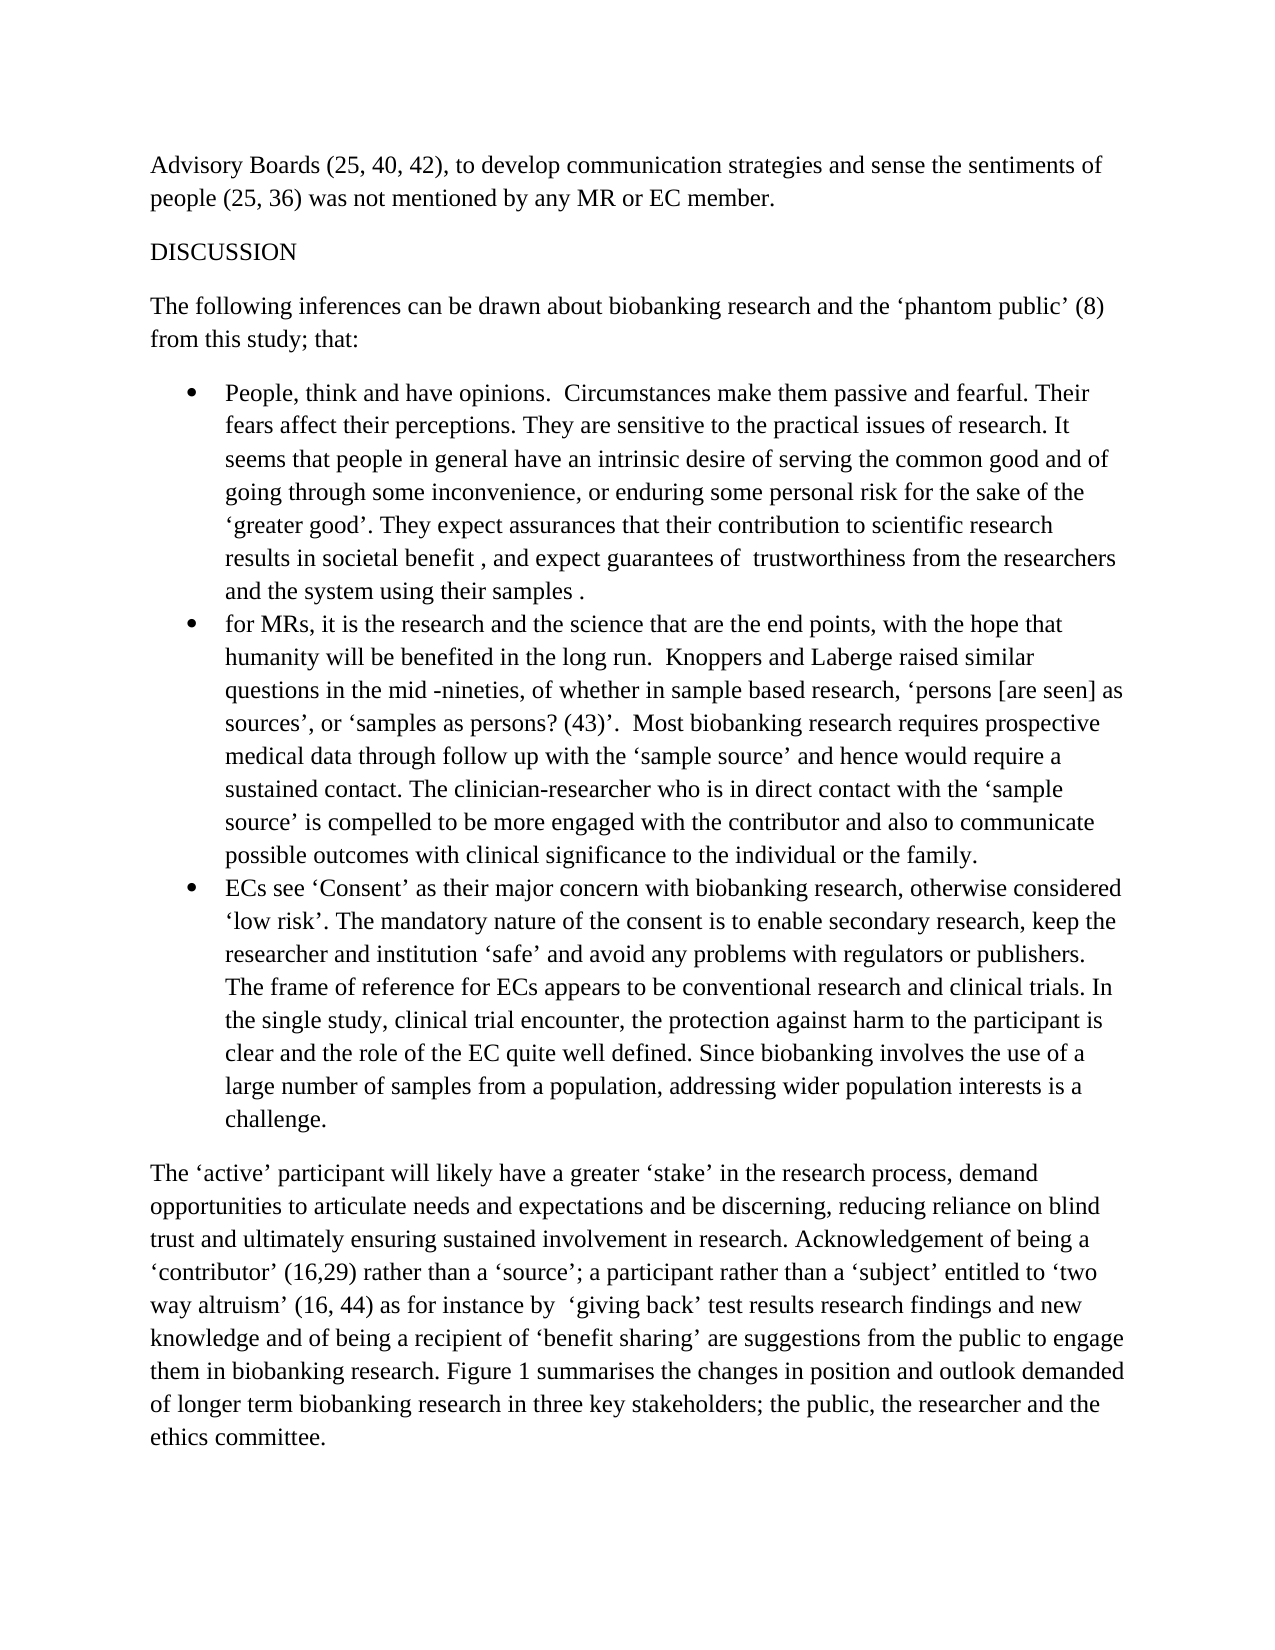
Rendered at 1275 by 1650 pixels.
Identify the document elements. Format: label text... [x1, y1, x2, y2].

list People, think and have opinions. Circumstances make them passive and fearful. Their fears affect their perceptions. They are sensitive to the practical issues of research. It seems that people in general have an intrinsic desire of serving the common good and of going through some inconvenience, or enduring some personal risk for the sake of the ‘greater good’. They expect assurances that their contribution to scientific research results in societal benefit , and expect guarantees of trustworthiness from the researchers and the system using their samples . [187, 378, 1125, 604]
text The following inferences can be drawn about biobanking research and the ‘phantom public’ (8) from this study; that: [150, 291, 1125, 352]
list for MRs, it is the research and the science that are the end points, with the hope that humanity will be benefited in the long run. Knoppers and Laberge raised similar questions in the mid -nineties, of whether in sample based research, ‘persons [are seen] as sources’, or ‘samples as persons? (43)’. Most biobanking research requires prospective medical data through follow up with the ‘sample source’ and hence would require a sustained contact. The clinician-researcher who is in direct contact with the ‘sample source’ is compelled to be more engaged with the contributor and also to communicate possible outcomes with clinical significance to the individual or the family. [187, 609, 1125, 869]
list ECs see ‘Consent’ as their major concern with biobanking research, otherwise considered ‘low risk’. The mandatory nature of the consent is to enable secondary research, keep the researcher and institution ‘safe’ and avoid any problems with regulators or publishers. The frame of reference for ECs appears to be conventional research and clinical trials. In the single study, clinical trial encounter, the protection against harm to the participant is clear and the role of the EC quite well defined. Since biobanking involves the use of a large number of samples from a population, addressing wider population interests is a challenge. [187, 873, 1125, 1133]
text The ‘active’ participant will likely have a greater ‘stake’ in the research process, demand opportunities to articulate needs and expectations and be discerning, reducing reliance on blind trust and ultimately ensuring sustained involvement in research. Acknowledgement of being a ‘contributor’ (16,29) rather than a ‘source’; a participant rather than a ‘subject’ entitled to ‘two way altruism’ (16, 44) as for instance by ‘giving back’ test results research findings and new knowledge and of being a recipient of ‘benefit sharing’ are suggestions from the public to engage them in biobanking research. Figure 1 summarises the changes in position and outlook demanded of longer term biobanking research in three key stakeholders; the public, the researcher and the ethics committee. [150, 1158, 1125, 1451]
text DISCUSSION [150, 237, 1125, 266]
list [150, 150, 1125, 212]
